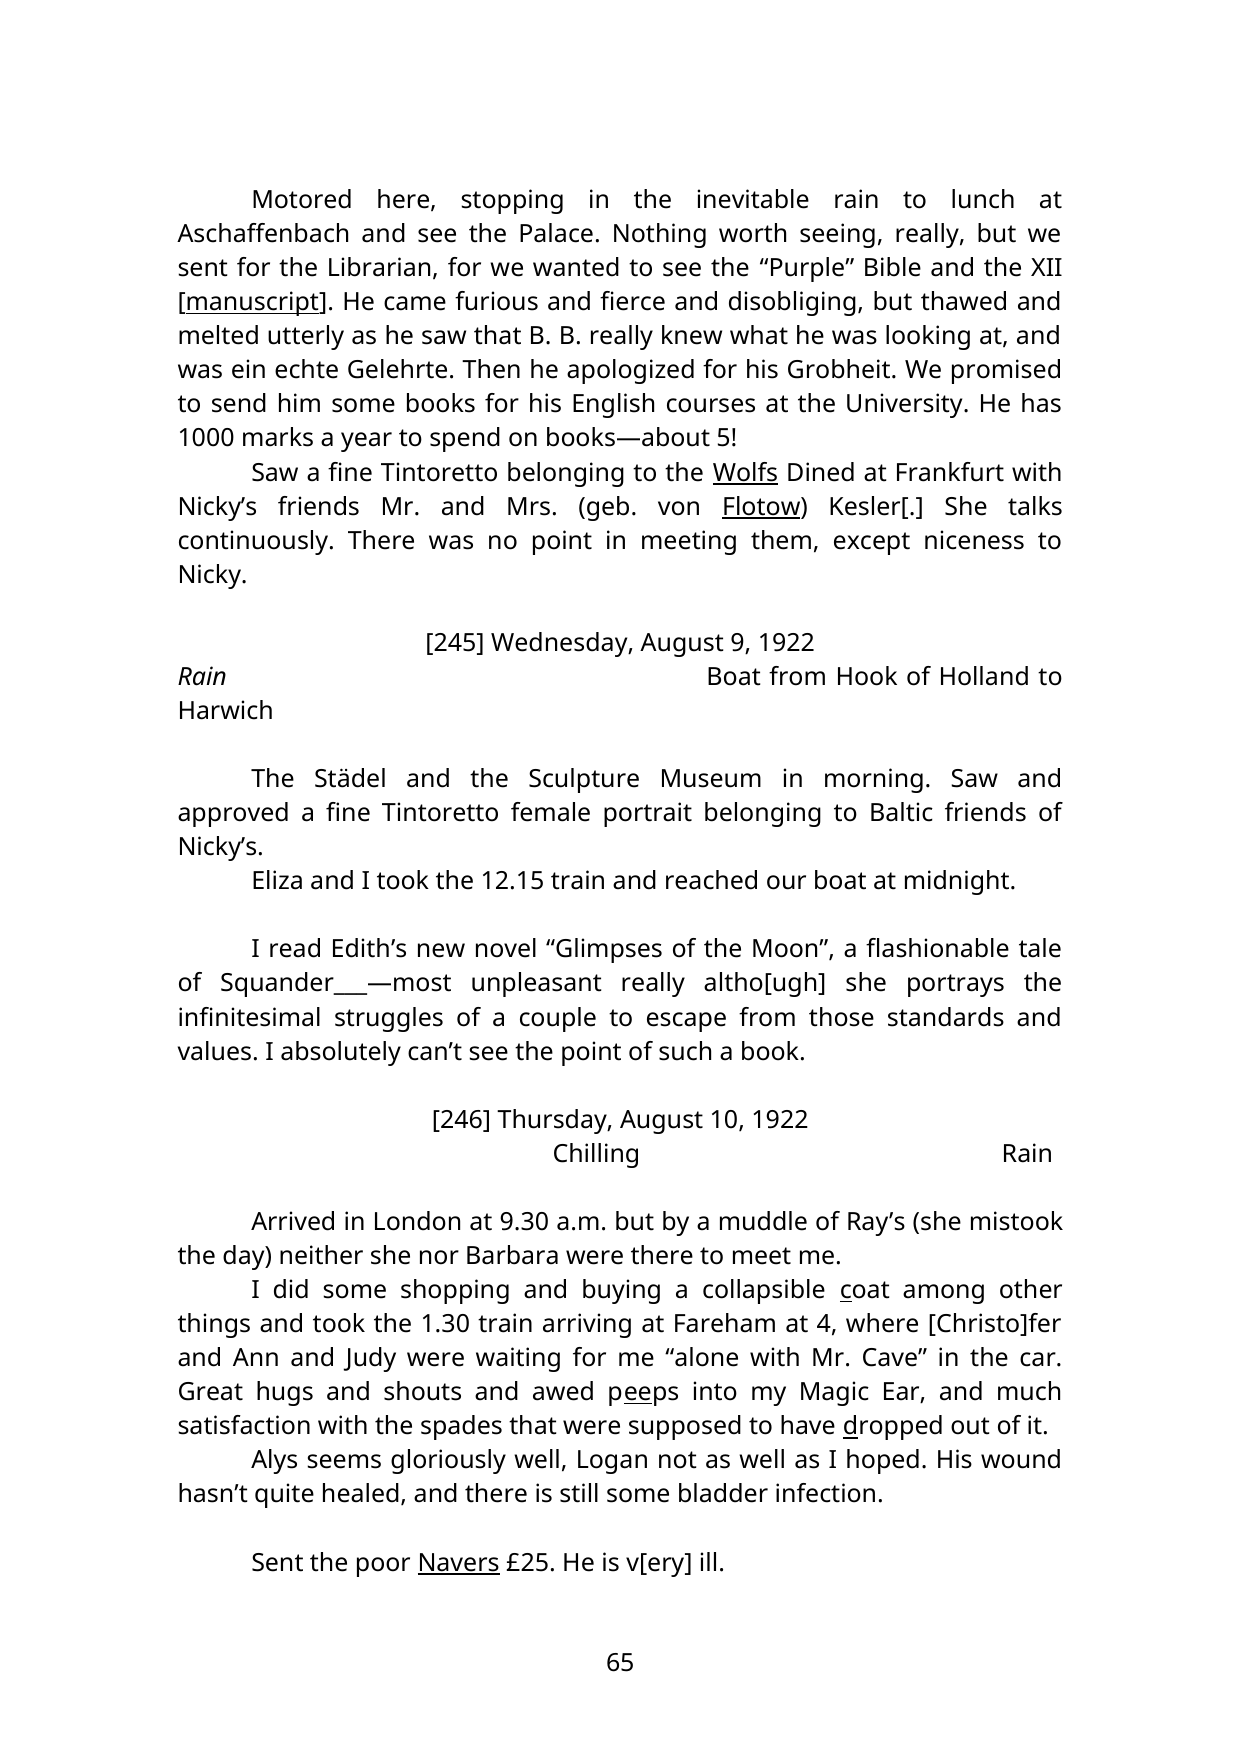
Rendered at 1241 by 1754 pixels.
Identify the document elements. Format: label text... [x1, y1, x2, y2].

text Arrived in London at 9.30 a.m. but by a muddle of Ray’s (she mistook the day) neither she nor Barbara were there to meet me. [177, 1203, 1063, 1272]
text Rain Boat from Hook of Holland to Harwich [177, 658, 1063, 727]
text Saw a fine Tintoretto belonging to the Wolfs Dined at Frankfurt with Nicky’s friends Mr. and Mrs. (geb. von Flotow) Kesler[.] She talks continuously. There was no point in meeting them, except niceness to Nicky. [177, 454, 1063, 590]
text The Städel and the Sculpture Museum in morning. Saw and approved a fine Tintoretto female portrait belonging to Baltic friends of Nicky’s. [177, 761, 1063, 863]
text Sent the poor Navers £25. He is v[ery] ill. [177, 1544, 1063, 1578]
text I did some shopping and buying a collapsible coat among other things and took the 1.30 train arriving at Fareham at 4, where [Christo]fer and Ann and Judy were waiting for me “alone with Mr. Cave” in the car. Great hugs and shouts and awed peeps into my Magic Ear, and much satisfaction with the spades that were supposed to have dropped out of it. [177, 1272, 1063, 1442]
text I read Edith’s new novel “Glimpses of the Moon”, a flashionable tale of Squander___—most unpleasant really altho[ugh] she portrays the infinitesimal struggles of a couple to escape from those standards and values. I absolutely can’t see the point of such a book. [177, 931, 1063, 1067]
text Alys seems gloriously well, Logan not as well as I hoped. His wound hasn’t quite healed, and there is still some bladder infection. [177, 1442, 1063, 1510]
text [246] Thursday, August 10, 1922 [177, 1101, 1063, 1135]
text Chilling Rain [552, 1135, 1063, 1169]
text [245] Wednesday, August 9, 1922 [177, 624, 1063, 658]
text Motored here, stopping in the inevitable rain to lunch at Aschaffenbach and see the Palace. Nothing worth seeing, really, but we sent for the Librarian, for we wanted to see the “Purple” Bible and the XII [manuscript]. He came furious and fierce and disobliging, but thawed and melted utterly as he saw that B. B. really knew what he was looking at, and was ein echte Gelehrte. Then he apologized for his Grobheit. We promised to send him some books for his English courses at the University. He has 1000 marks a year to spend on books—about 5! [177, 182, 1063, 454]
text Eliza and I took the 12.15 train and reached our boat at midnight. [177, 863, 1063, 897]
